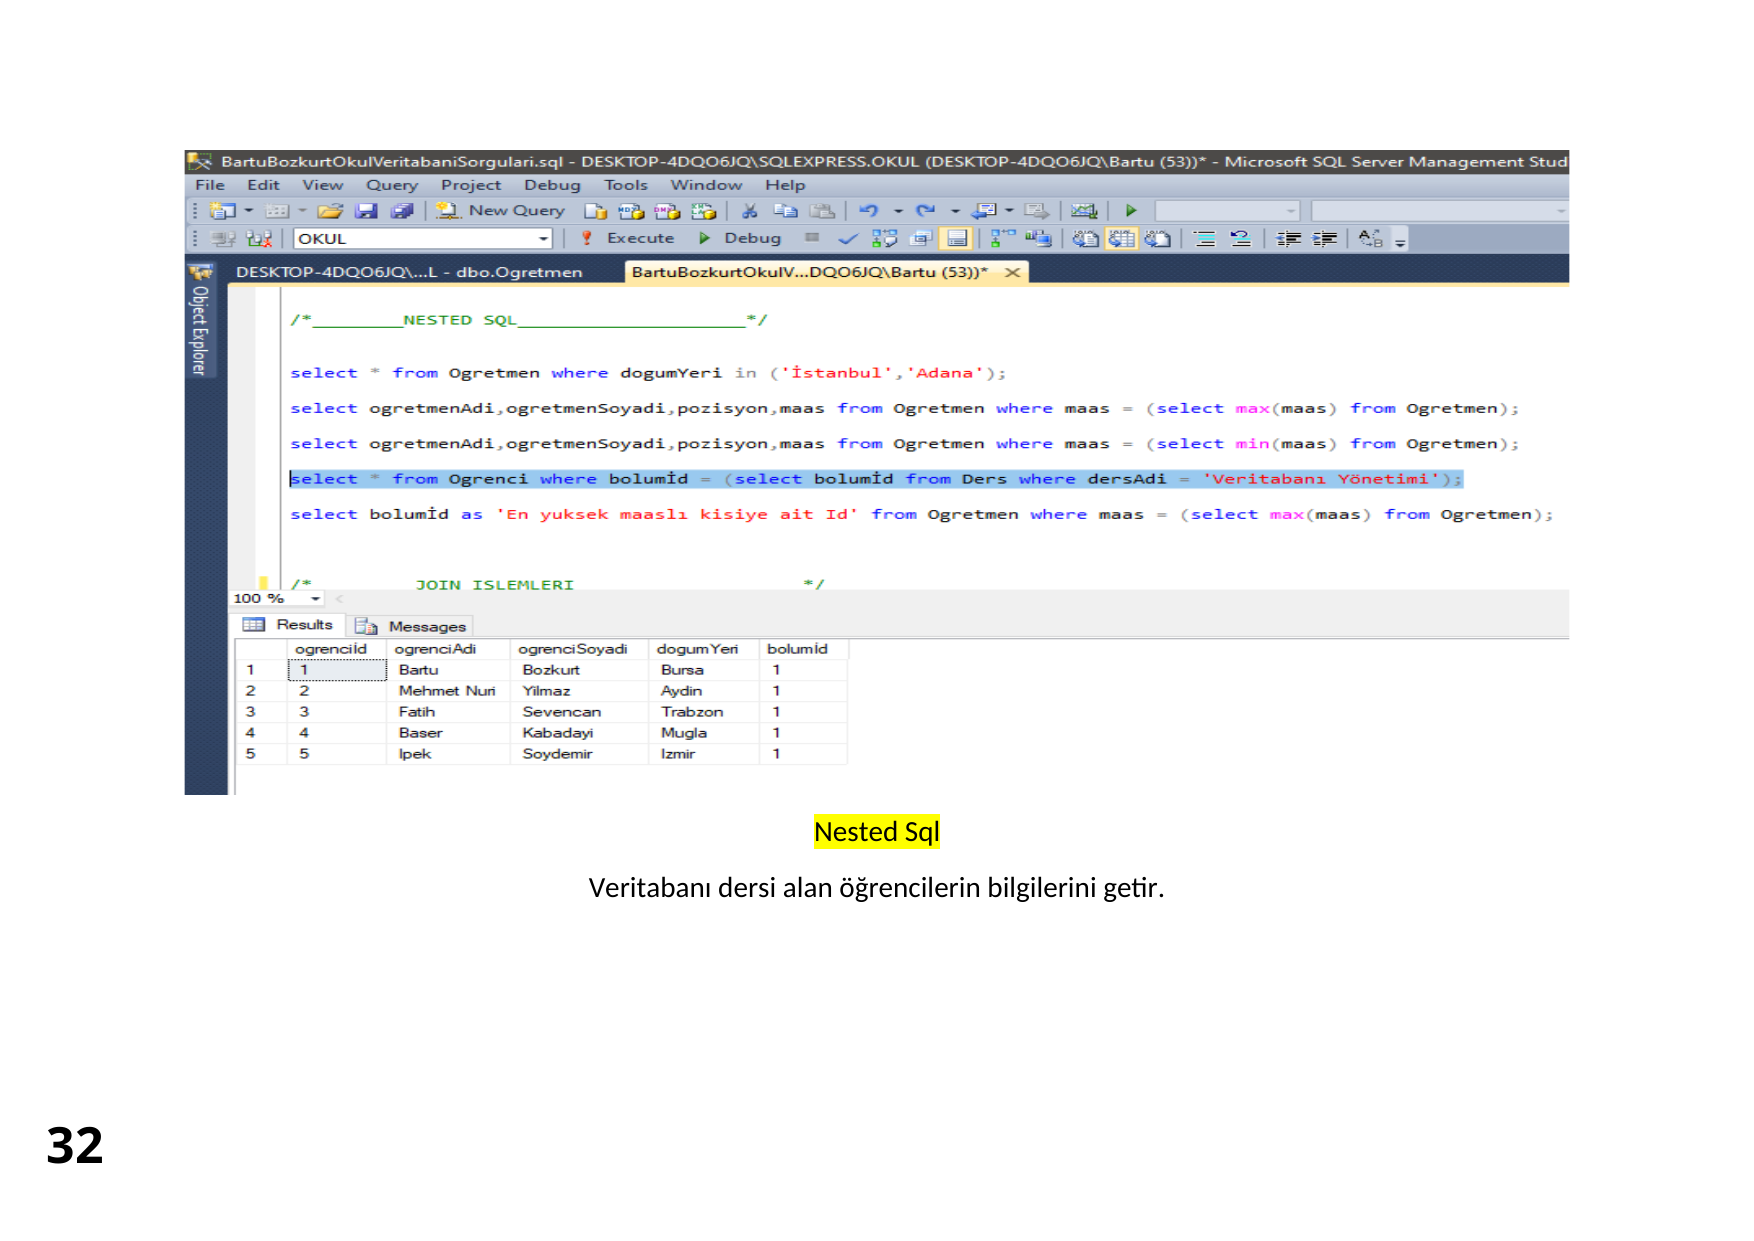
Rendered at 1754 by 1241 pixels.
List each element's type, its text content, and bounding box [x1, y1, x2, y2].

text Nested Sql [150, 813, 1604, 849]
text Veritabanı dersi alan öğrencilerin bilgilerini getir. [150, 869, 1604, 904]
picture [184, 150, 1570, 795]
